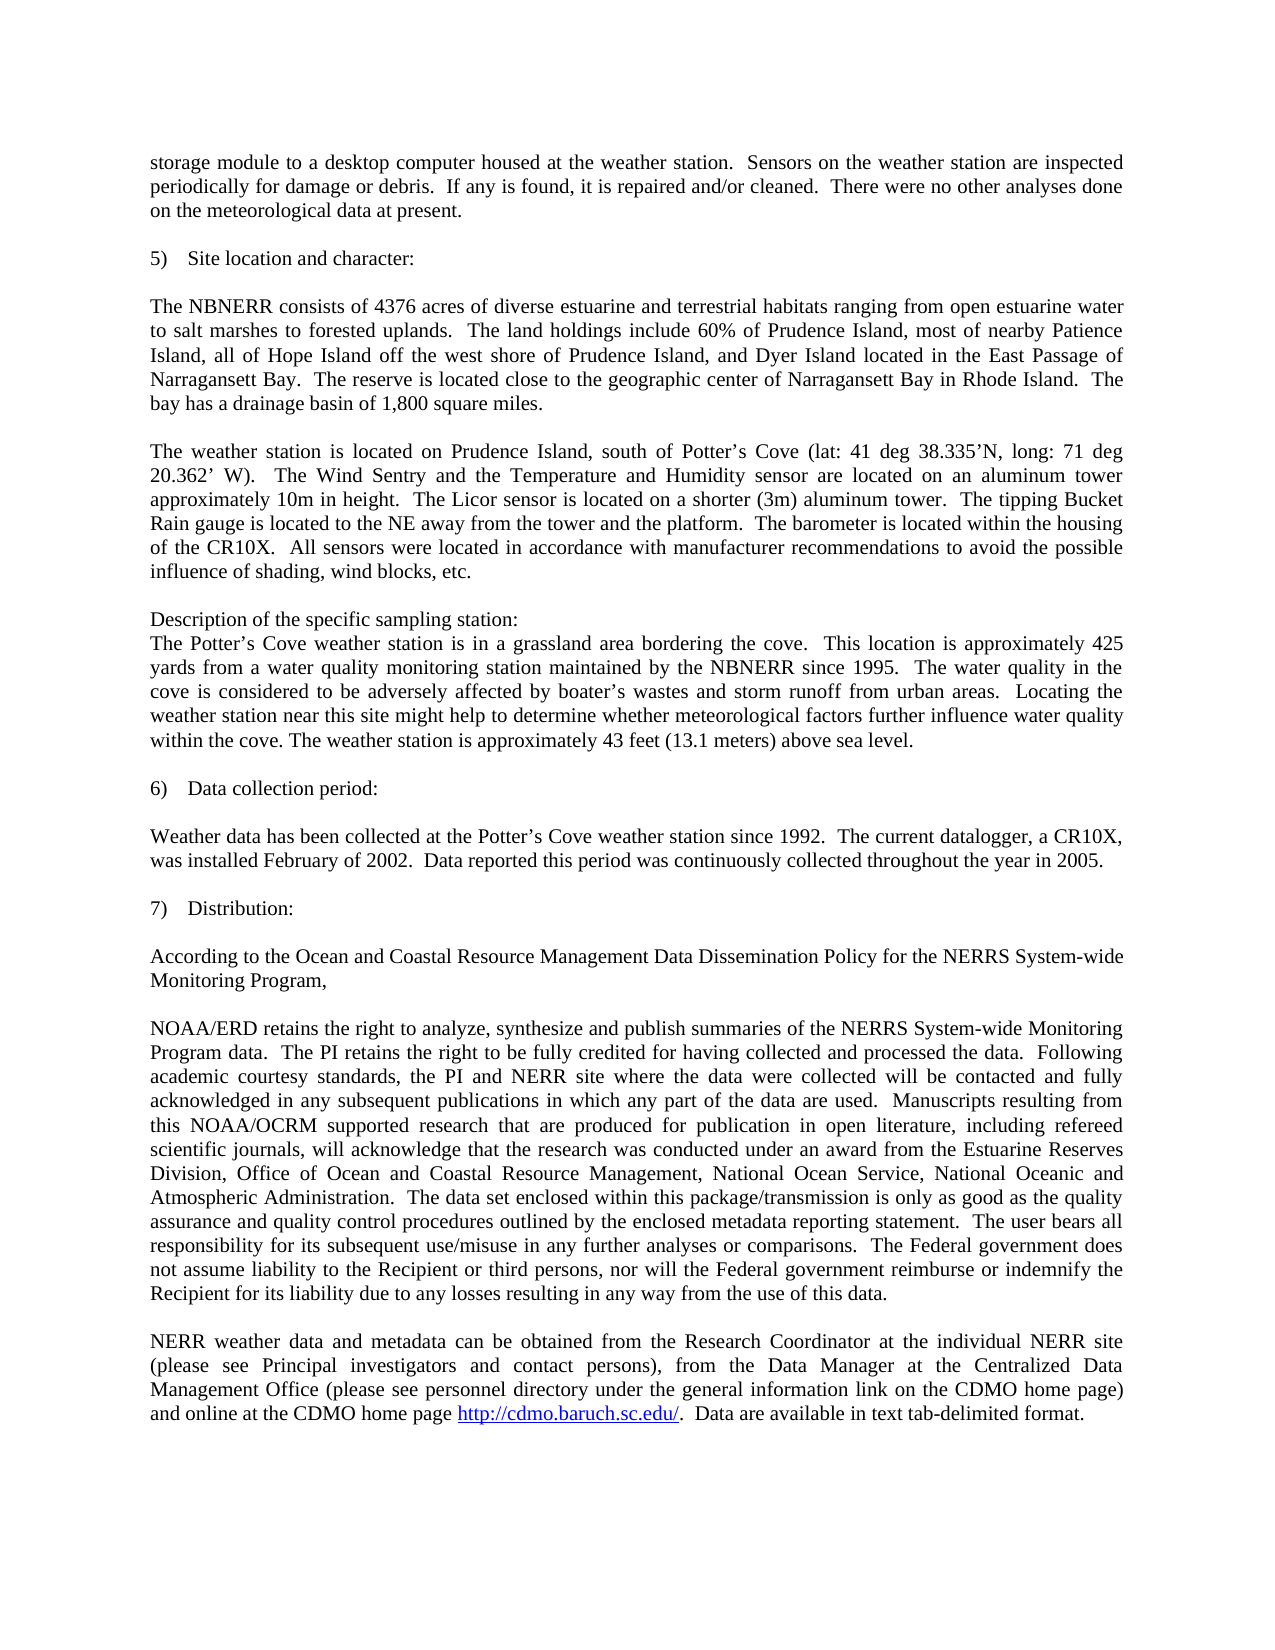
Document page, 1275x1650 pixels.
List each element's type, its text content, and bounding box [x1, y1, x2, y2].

text NOAA/ERD retains the right to analyze, synthesize and publish summaries of the NERRS System-wide Monitoring Program data. The PI retains the right to be fully credited for having collected and processed the data. Following academic courtesy standards, the PI and NERR site where the data were collected will be contacted and fully acknowledged in any subsequent publications in which any part of the data are used. Manuscripts resulting from this NOAA/OCRM supported research that are produced for publication in open literature, including refereed scientific journals, will acknowledge that the research was conducted under an award from the Estuarine Reserves Division, Office of Ocean and Coastal Resource Management, National Ocean Service, National Oceanic and Atmospheric Administration. The data set enclosed within this package/transmission is only as good as the quality assurance and quality control procedures outlined by the enclosed metadata reporting statement. The user bears all responsibility for its subsequent use/misuse in any further analyses or comparisons. The Federal government does not assume liability to the Recipient or third persons, nor will the Federal government reimburse or indemnify the Recipient for its liability due to any losses resulting in any way from the use of this data. [150, 1016, 1125, 1305]
text The weather station is located on Prudence Island, south of Potter’s Cove (lat: 41 deg 38.335’N, long: 71 deg 20.362’ W). The Wind Sentry and the Temperature and Humidity sensor are located on an aluminum tower approximately 10m in height. The Licor sensor is located on a shorter (3m) aluminum tower. The tipping Bucket Rain gauge is located to the NE away from the tower and the platform. The barometer is located within the housing of the CR10X. All sensors were located in accordance with manufacturer recommendations to avoid the possible influence of shading, wind blocks, etc. [150, 439, 1125, 583]
text The NBNERR consists of 4376 acres of diverse estuarine and terrestrial habitats ranging from open estuarine water to salt marshes to forested uplands. The land holdings include 60% of Prudence Island, most of nearby Patience Island, all of Hope Island off the west shore of Prudence Island, and Dyer Island located in the East Passage of Narragansett Bay. The reserve is located close to the geographic center of Narragansett Bay in Rhode Island. The bay has a drainage basin of 1,800 square miles. [150, 294, 1125, 415]
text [150, 150, 1125, 222]
list Distribution: [150, 896, 1125, 920]
text Description of the specific sampling station: [150, 607, 1125, 631]
text The Potter’s Cove weather station is in a grassland area bordering the cove. This location is approximately 425 yards from a water quality monitoring station maintained by the NBNERR since 1995. The water quality in the cove is considered to be adversely affected by boater’s wastes and storm runoff from urban areas. Locating the weather station near this site might help to determine whether meteorological factors further influence water quality within the cove. The weather station is approximately 43 feet (13.1 meters) above sea level. [150, 631, 1125, 752]
text Weather data has been collected at the Potter’s Cove weather station since 1992. The current datalogger, a CR10X, was installed February of 2002. Data reported this period was continuously collected throughout the year in 2005. [150, 824, 1125, 872]
text NERR weather data and metadata can be obtained from the Research Coordinator at the individual NERR site (please see Principal investigators and contact persons), from the Data Manager at the Centralized Data Management Office (please see personnel directory under the general information link on the CDMO home page) and online at the CDMO home page http://cdmo.baruch.sc.edu/. Data are available in text tab-delimited format. [150, 1329, 1125, 1425]
list Data collection period: [150, 776, 1125, 800]
list Site location and character: [150, 246, 1125, 270]
text According to the Ocean and Coastal Resource Management Data Dissemination Policy for the NERRS System-wide Monitoring Program, [150, 944, 1125, 992]
